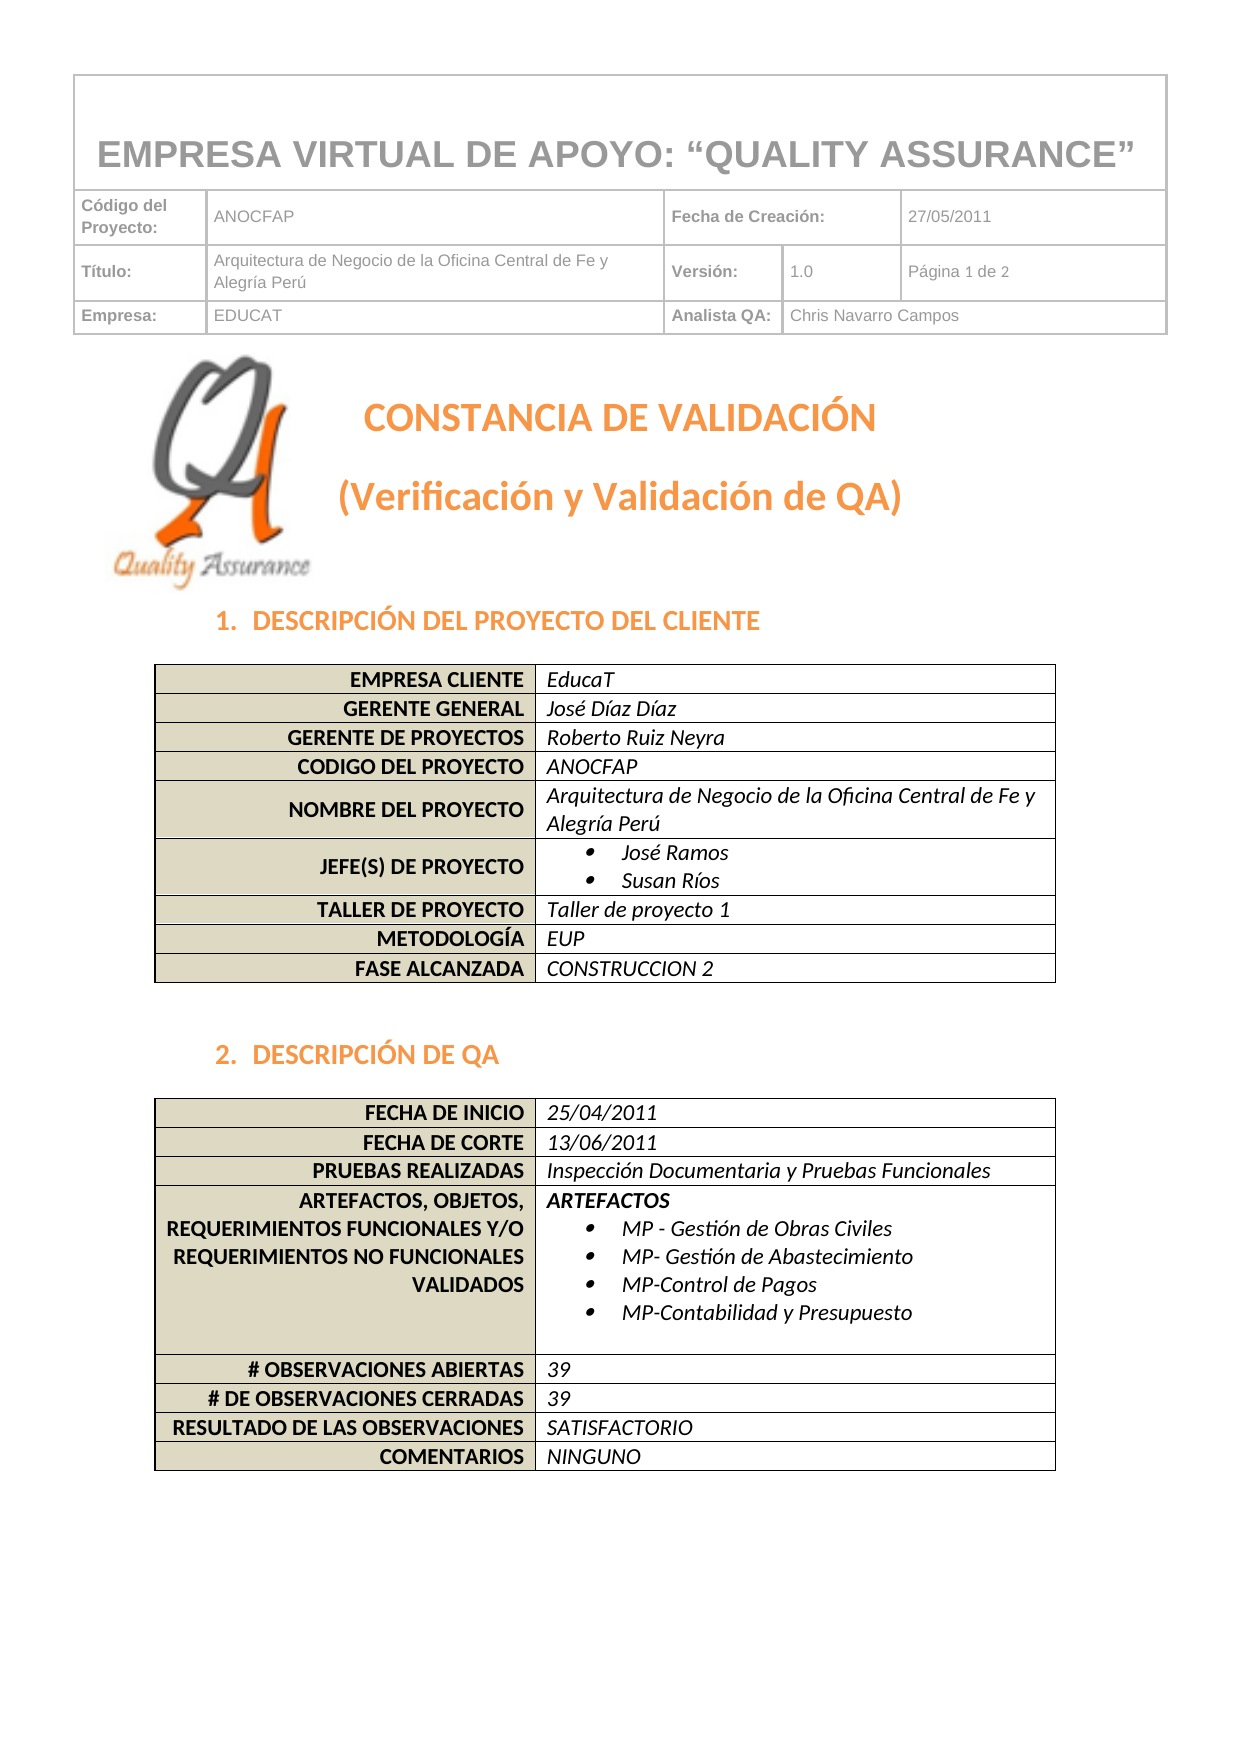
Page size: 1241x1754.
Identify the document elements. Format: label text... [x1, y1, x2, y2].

table_cell ARTEFACTOS MP - Gestión de Obras Civiles MP- Gestión de Abastecimiento MP-Control de Pagos MP-Contabilidad y Presupuesto [536, 1186, 1055, 1354]
table_cell FASE ALCANZADA [156, 954, 535, 982]
table_cell FECHA DE CORTE [156, 1128, 535, 1156]
table_cell Taller de proyecto 1 [536, 896, 1055, 923]
table_cell # DE OBSERVACIONES CERRADAS [156, 1384, 535, 1412]
table_cell Arquitectura de Negocio de la Oficina Central de Fe y Alegría Perú [536, 781, 1055, 837]
table_header FECHA DE INICIO [156, 1099, 535, 1127]
text (Verificación y Validación de QA) [177, 470, 1063, 521]
table_cell TALLER DE PROYECTO [156, 896, 535, 923]
table_cell METODOLOGÍA [156, 925, 535, 953]
table_cell CODIGO DEL PROYECTO [156, 752, 535, 780]
table_cell José Díaz Díaz [536, 694, 1055, 722]
table_cell # OBSERVACIONES ABIERTAS [156, 1355, 535, 1383]
table_cell 13/06/2011 [536, 1128, 1055, 1156]
table_cell GERENTE GENERAL [156, 694, 535, 722]
table_cell SATISFACTORIO [536, 1413, 1055, 1441]
table_cell NINGUNO [536, 1442, 1055, 1470]
table_cell GERENTE DE PROYECTOS [156, 723, 535, 751]
table_cell EUP [536, 925, 1055, 953]
table_cell CONSTRUCCION 2 [536, 954, 1055, 982]
table_cell ANOCFAP [536, 752, 1055, 780]
table_cell COMENTARIOS [156, 1442, 535, 1470]
picture [101, 339, 324, 598]
list DESCRIPCIÓN DEL PROYECTO DEL CLIENTE [215, 602, 1063, 638]
table_cell NOMBRE DEL PROYECTO [156, 781, 535, 837]
table_cell Roberto Ruiz Neyra [536, 723, 1055, 751]
table_cell 39 [536, 1384, 1055, 1412]
table_cell José Ramos Susan Ríos [536, 839, 1055, 894]
table_cell Inspección Documentaria y Pruebas Funcionales [536, 1157, 1055, 1185]
table_header 25/04/2011 [536, 1099, 1055, 1127]
table_header EducaT [536, 665, 1055, 693]
text CONSTANCIA DE VALIDACIÓN [177, 391, 1063, 442]
table_cell JEFE(S) DE PROYECTO [156, 839, 535, 894]
table_cell PRUEBAS REALIZADAS [156, 1157, 535, 1185]
list DESCRIPCIÓN DE QA [215, 1036, 1063, 1071]
table_header EMPRESA CLIENTE [156, 665, 535, 693]
table_cell 39 [536, 1355, 1055, 1383]
table_cell ARTEFACTOS, OBJETOS, REQUERIMIENTOS FUNCIONALES Y/O REQUERIMIENTOS NO FUNCIONALES VALIDADOS [156, 1186, 535, 1354]
table_cell RESULTADO DE LAS OBSERVACIONES [156, 1413, 535, 1441]
